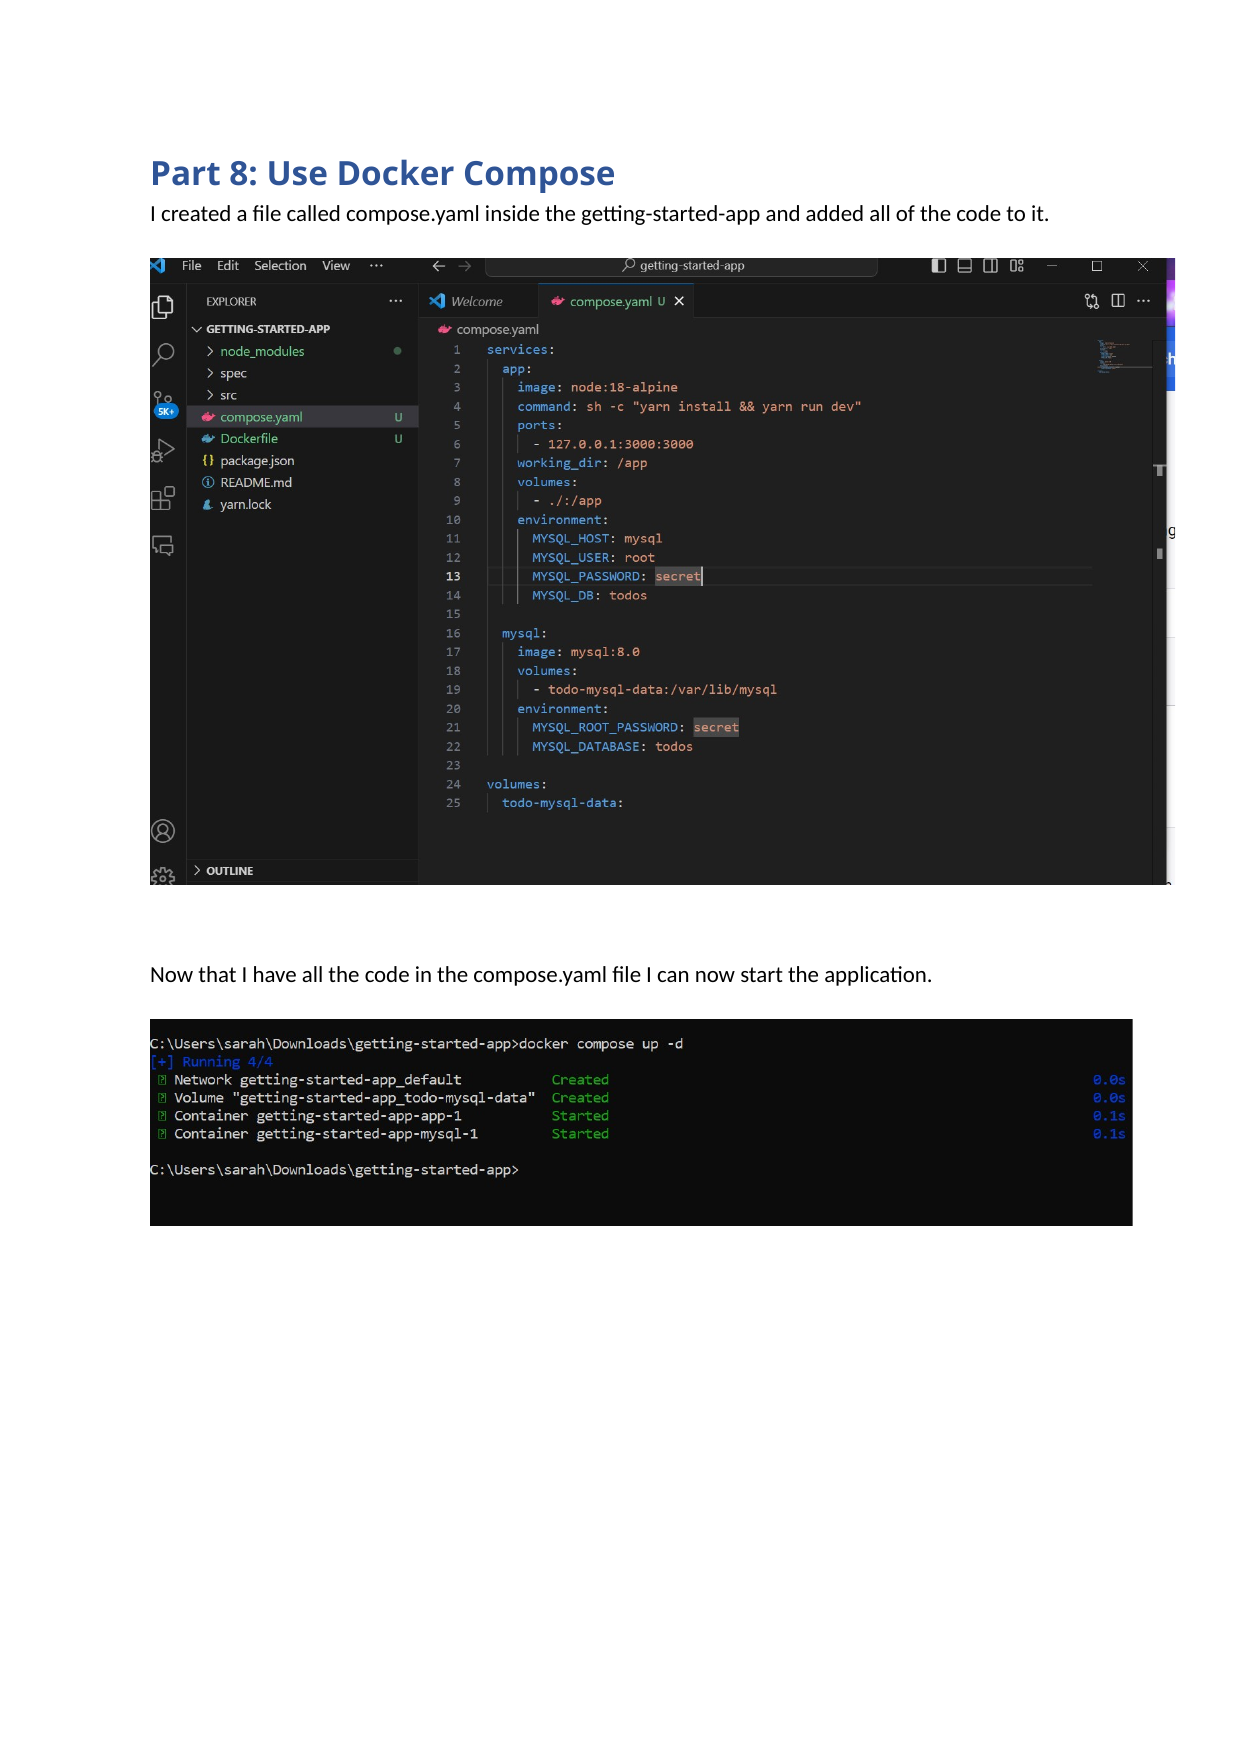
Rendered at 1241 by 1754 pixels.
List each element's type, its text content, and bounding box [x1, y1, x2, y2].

subtitle Part 8: Use Docker Compose [150, 150, 1090, 195]
picture [150, 258, 1175, 885]
picture [150, 1019, 1133, 1226]
text Now that I have all the code in the compose.yaml file I can now start the application. [150, 960, 1090, 988]
text I created a file called compose.yaml inside the getting-started-app and added all of the code to it. [150, 199, 1090, 227]
